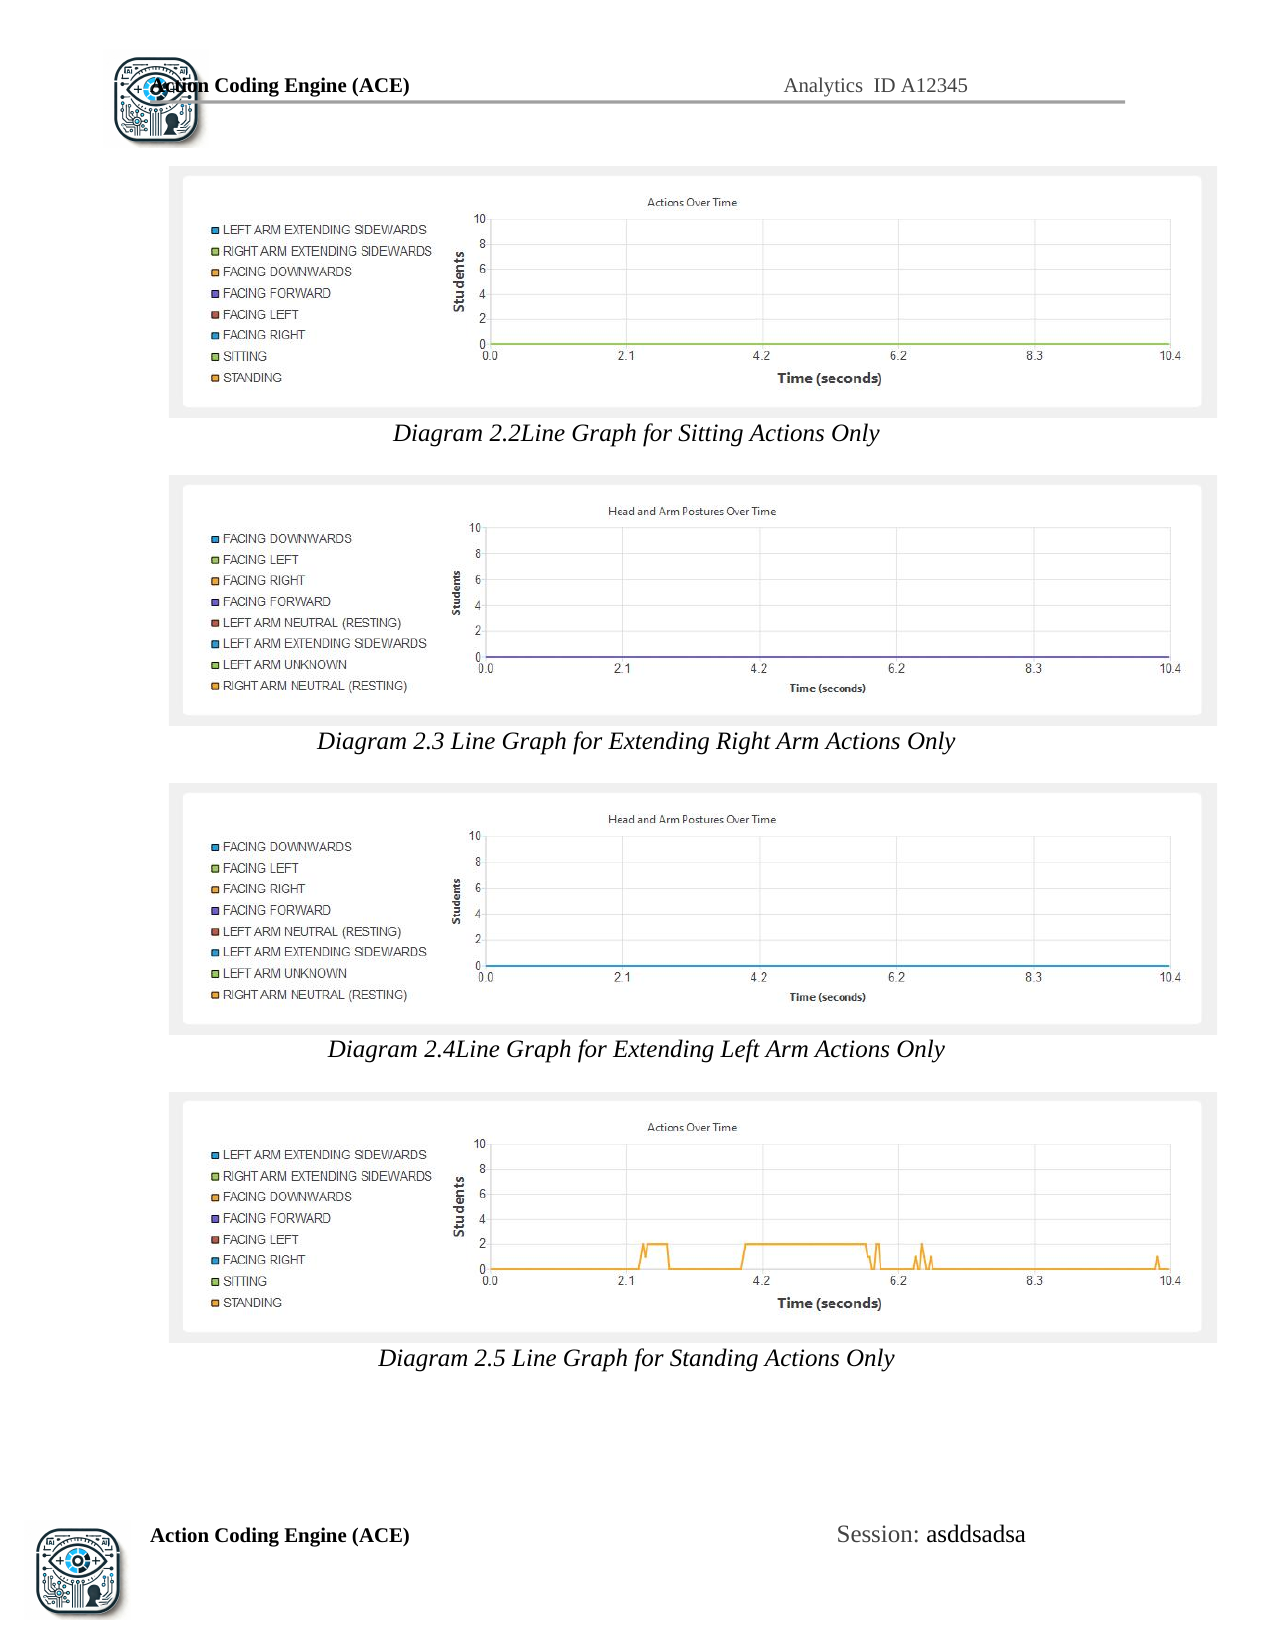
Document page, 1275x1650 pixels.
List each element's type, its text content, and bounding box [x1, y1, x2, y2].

picture [168, 783, 1218, 1035]
picture [24, 1520, 132, 1620]
picture [102, 49, 210, 148]
picture [168, 166, 1218, 418]
picture [168, 1092, 1218, 1343]
picture [168, 475, 1218, 726]
